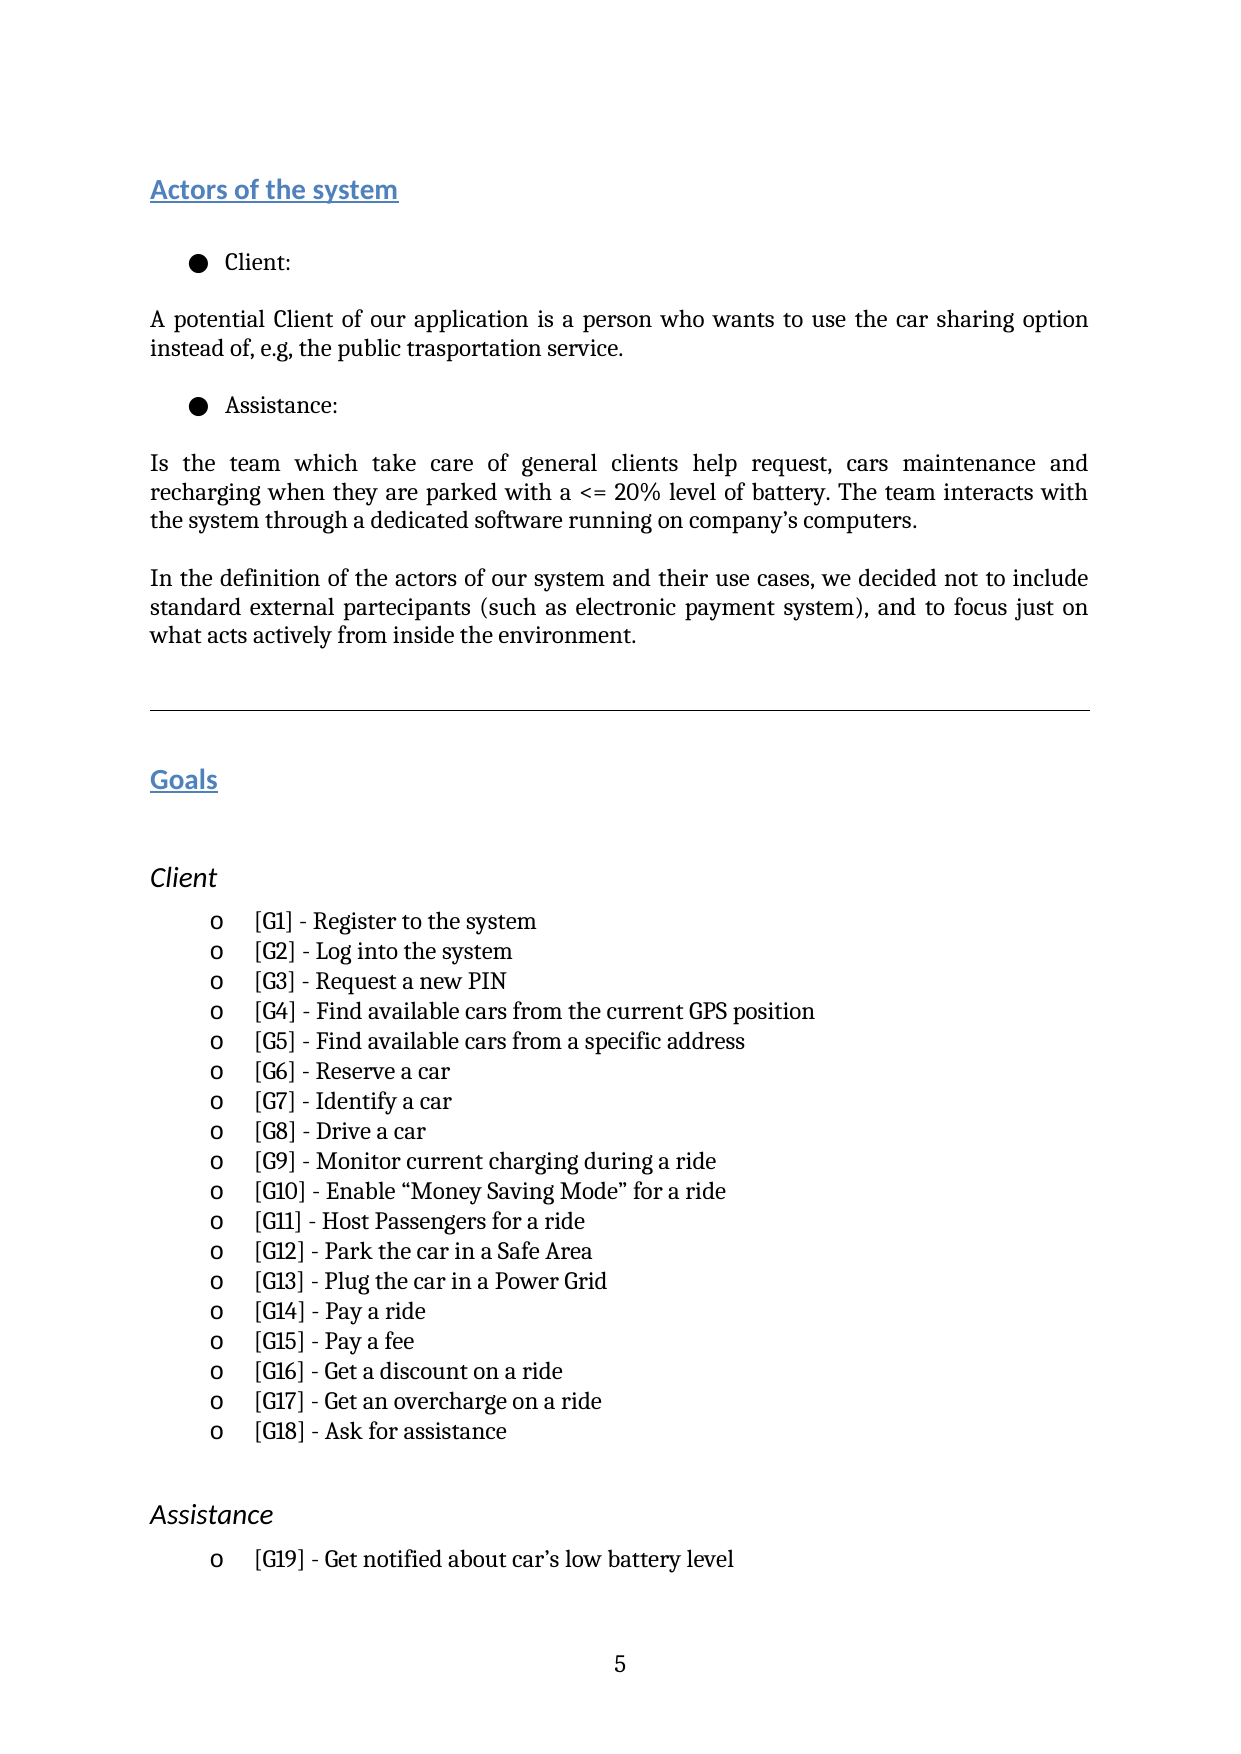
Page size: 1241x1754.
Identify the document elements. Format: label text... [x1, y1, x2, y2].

list [G1] - Register to the system [209, 907, 1090, 937]
list [G18] - Ask for assistance [209, 1417, 1090, 1447]
list [G15] - Pay a fee [209, 1327, 1090, 1357]
text Is the team which take care of general clients help request, cars maintenance and recharging when they are parked with a <= 20% level of battery. The team interacts with the system through a dedicated software running on company’s computers. [150, 449, 1090, 535]
subtitle Assistance [150, 1496, 1090, 1532]
list [G17] - Get an overcharge on a ride [209, 1387, 1090, 1417]
list [G5] - Find available cars from a specific address [209, 1027, 1090, 1057]
list [G16] - Get a discount on a ride [209, 1357, 1090, 1387]
list Assistance: [187, 391, 1090, 420]
subtitle Client [150, 859, 1090, 894]
list [G8] - Drive a car [209, 1117, 1090, 1147]
list [G9] - Monitor current charging during a ride [209, 1147, 1090, 1177]
text A potential Client of our application is a person who wants to use the car sharing option instead of, e.g, the public trasportation service. [150, 305, 1090, 363]
list [G11] - Host Passengers for a ride [209, 1207, 1090, 1237]
list [G2] - Log into the system [209, 937, 1090, 967]
text In the definition of the actors of our system and their use cases, we decided not to include standard external partecipants (such as electronic payment system), and to focus just on what acts actively from inside the environment. [150, 564, 1090, 650]
list [G12] - Park the car in a Safe Area [209, 1237, 1090, 1267]
list Client: [187, 248, 1090, 276]
list [G10] - Enable “Money Saving Mode” for a ride [209, 1177, 1090, 1207]
subtitle Actors of the system [150, 171, 1090, 206]
list [G19] - Get notified about car’s low battery level [209, 1544, 1090, 1574]
list [G14] - Pay a ride [209, 1297, 1090, 1327]
list [G4] - Find available cars from the current GPS position [209, 997, 1090, 1027]
list [G13] - Plug the car in a Power Grid [209, 1267, 1090, 1297]
list [G7] - Identify a car [209, 1087, 1090, 1117]
list [G3] - Request a new PIN [209, 967, 1090, 997]
subtitle Goals [150, 761, 1090, 797]
list [G6] - Reserve a car [209, 1057, 1090, 1087]
